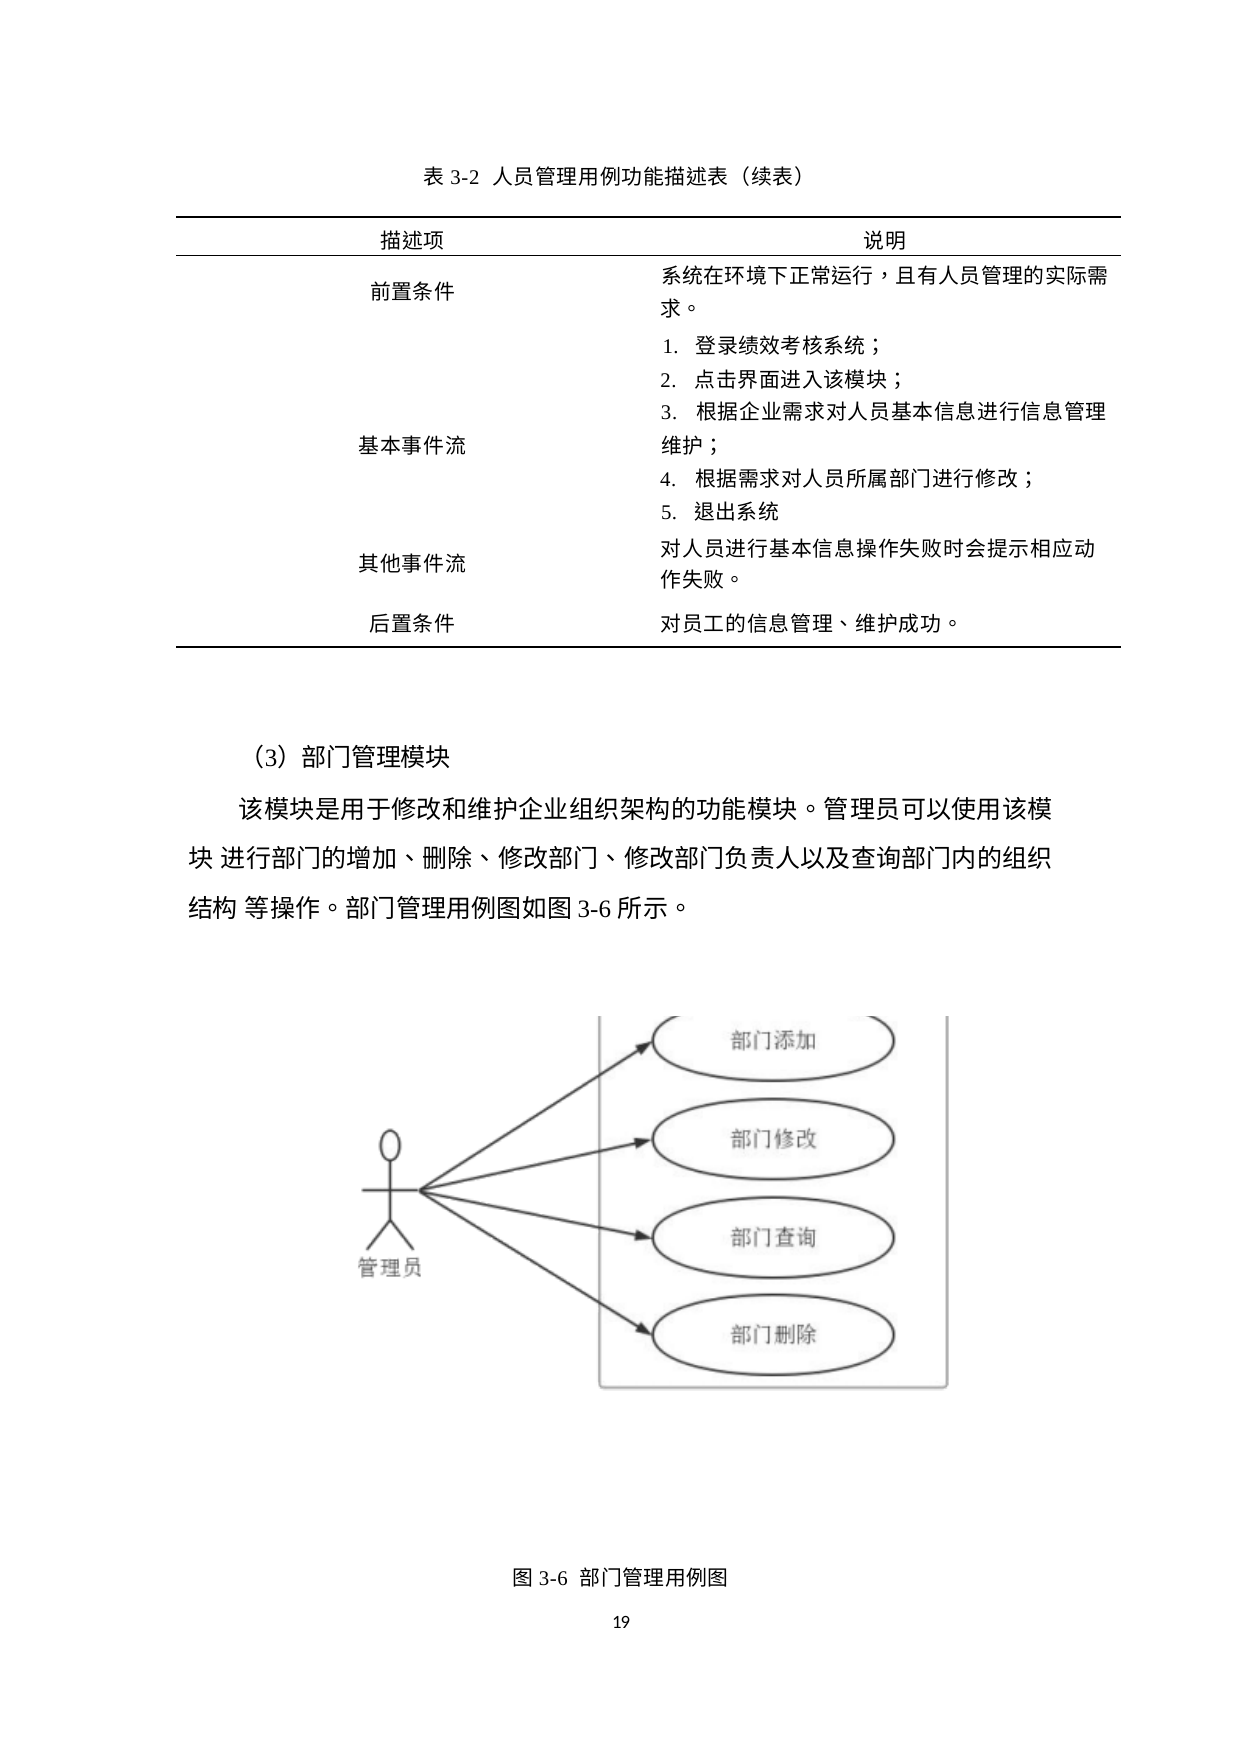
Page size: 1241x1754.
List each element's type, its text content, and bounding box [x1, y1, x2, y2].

table_cell 基本事件流 [176, 425, 563, 525]
table_header 描述项 [176, 218, 563, 254]
table_cell 系统在环境下正常运行，且有人员管理的实际需 求。 1. 登录绩效考核系统； 2. 点击界面进入该模块； 3. 根据企业需求对人员基本信息进行信息管理 [563, 256, 1121, 425]
table_cell 对人员进行基本信息操作失败时会提示相应动 作失败。 [563, 525, 1121, 597]
text （3）部门管理模块 [239, 741, 1121, 772]
table_cell 其他事件流 [176, 525, 563, 597]
text 该模块是用于修改和维护企业组织架构的功能模块。管理员可以使用该模块 进行部门的增加、删除、修改部门、修改部门负责人以及查询部门内的组织结构 等操作。部门管理用例图如图3-6 所示。 [188, 791, 1053, 925]
text 图 3-6 部门管理用例图 19 [512, 1563, 730, 1634]
table_cell 维护； 4. 根据需求对人员所属部门进行修改； 5. 退出系统 [563, 425, 1121, 525]
table_cell 后置条件 [176, 597, 563, 646]
table_cell 对员工的信息管理、维护成功。 [563, 597, 1121, 646]
picture [357, 1016, 949, 1392]
table_cell 前置条件 [176, 256, 563, 425]
table_header 说明 [563, 218, 1121, 254]
text 表 3-2 人员管理用例功能描述表（续表） [423, 163, 1121, 190]
